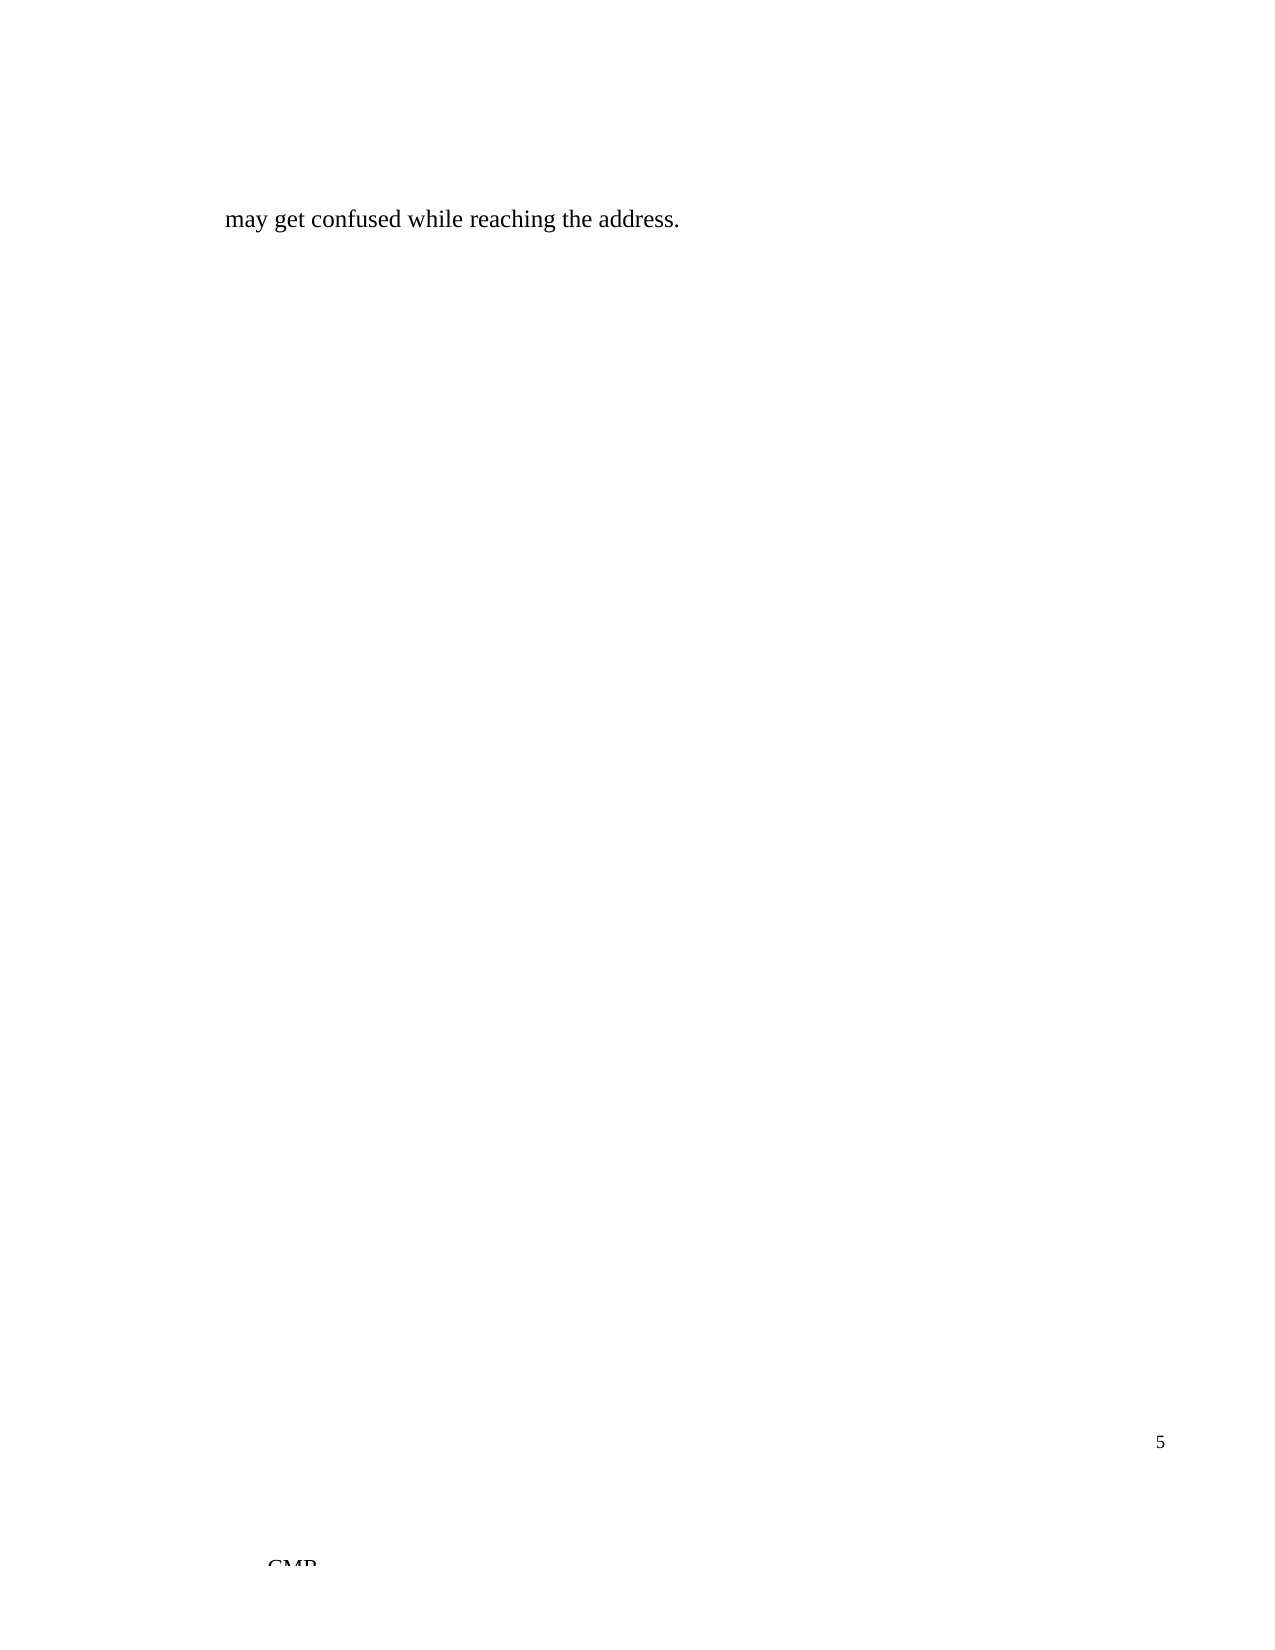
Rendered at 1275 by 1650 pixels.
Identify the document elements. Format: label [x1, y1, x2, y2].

text [225, 204, 1152, 233]
